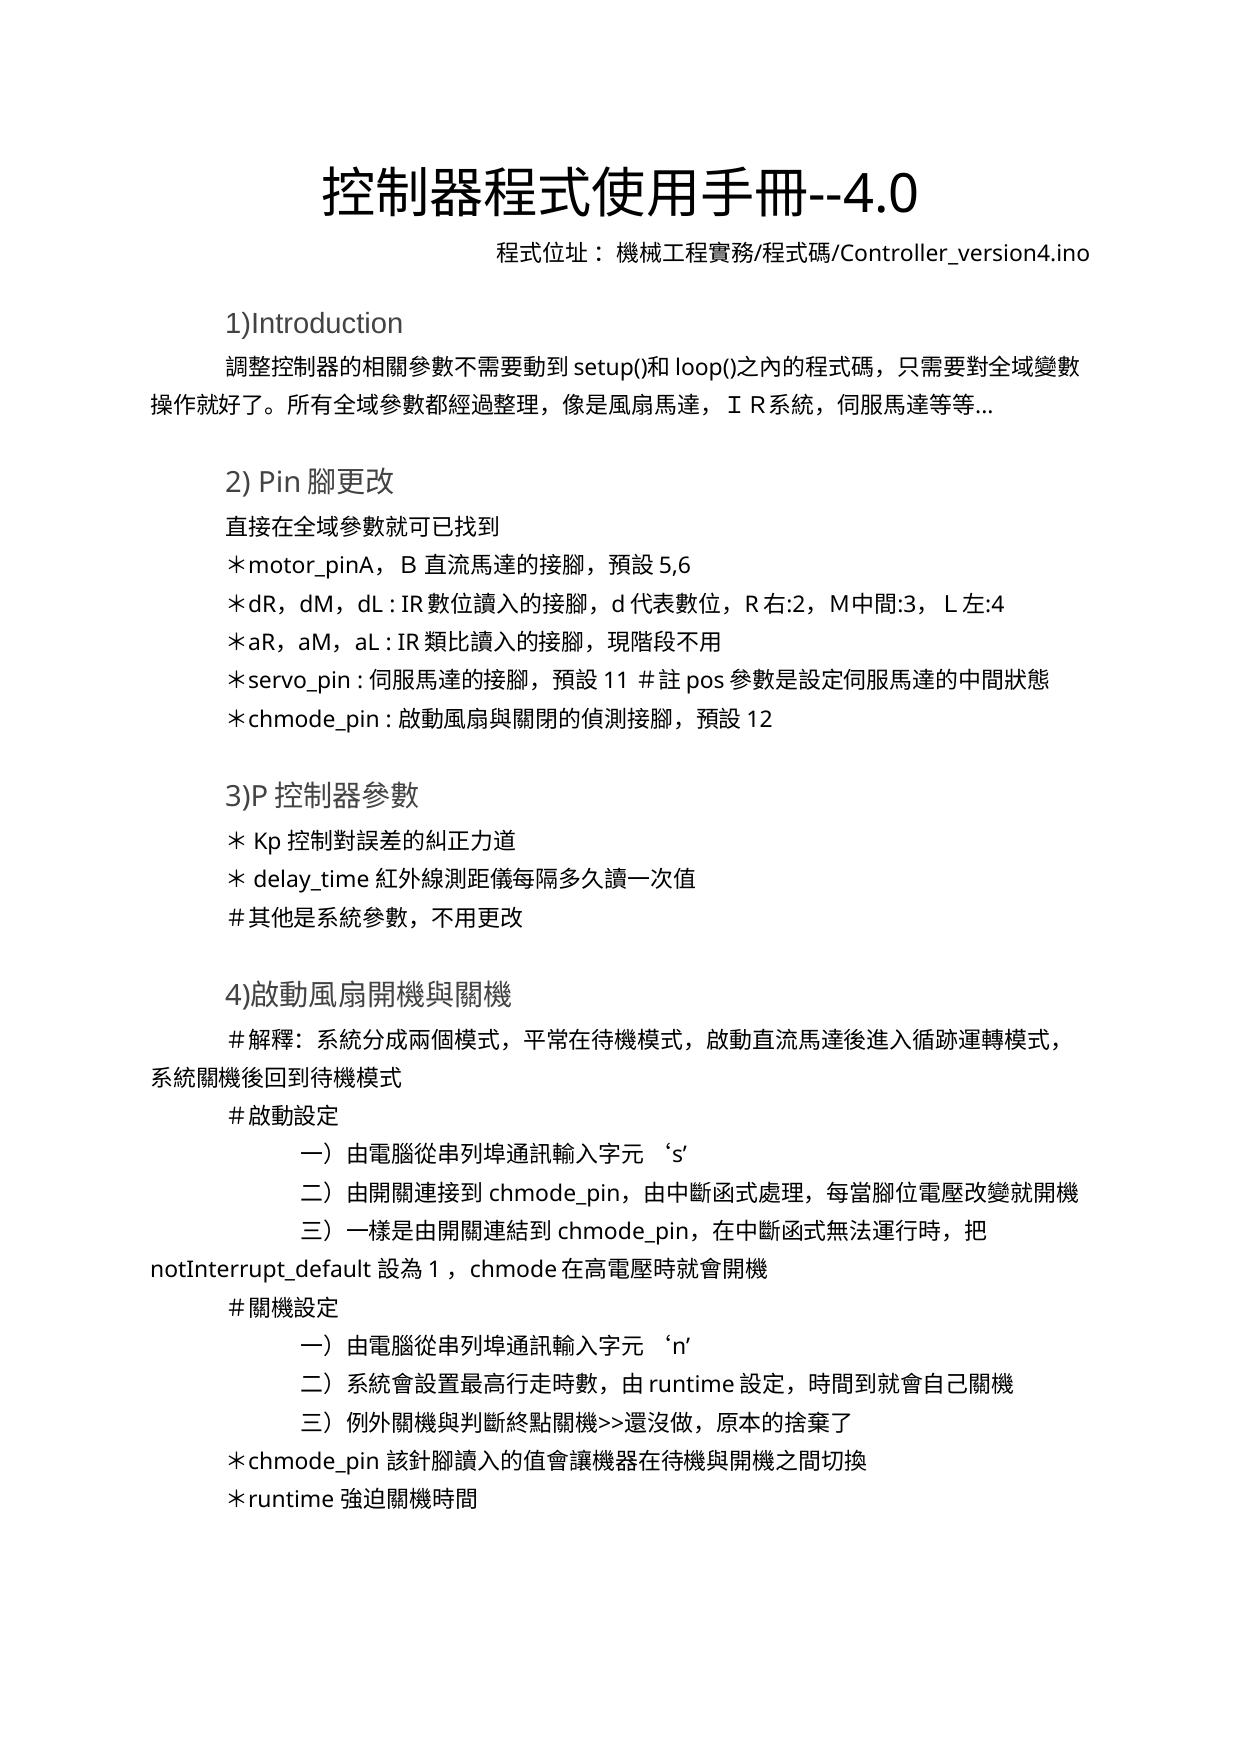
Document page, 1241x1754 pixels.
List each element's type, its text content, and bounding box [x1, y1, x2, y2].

text ＊servo_pin : 伺服馬達的接腳，預設11 ＃註pos參數是設定伺服馬達的中間狀態 [150, 662, 1090, 696]
text ＊chmode_pin 該針腳讀入的值會讓機器在待機與開機之間切換 [225, 1443, 1090, 1476]
text ＃啟動設定 [150, 1098, 1090, 1131]
text ＊runtime 強迫關機時間 [225, 1481, 1090, 1514]
text ＊aR，aM，aL : IR類比讀入的接腳，現階段不用 [150, 624, 1090, 657]
subtitle 4)啟動風扇開機與關機 [150, 971, 1090, 1013]
text ＊ Kp 控制對誤差的糾正力道 [150, 823, 1090, 856]
subtitle 1)Introduction [150, 307, 1090, 340]
text ＊motor_pinA，Ｂ 直流馬達的接腳，預設5,6 [150, 547, 1090, 581]
text ＃關機設定 [150, 1289, 1090, 1323]
text 三）例外關機與判斷終點關機>>還沒做，原本的捨棄了 [225, 1404, 1090, 1438]
subtitle 3)P控制器參數 [150, 772, 1090, 814]
text 調整控制器的相關參數不需要動到setup()和loop()之內的程式碼，只需要對全域變數操作就好了。所有全域參數都經過整理，像是風扇馬達，ＩＲ系統，伺服馬達等等... [150, 348, 1090, 420]
text 程式位址 ：機械工程實務/程式碼/Controller_version4.ino [150, 235, 1090, 268]
subtitle 2) Pin腳更改 [150, 458, 1090, 501]
text 一）由電腦從串列埠通訊輸入字元 ‘s’ [150, 1136, 1090, 1170]
text ＊chmode_pin : 啟動風扇與關閉的偵測接腳，預設12 [150, 701, 1090, 734]
text 一）由電腦從串列埠通訊輸入字元 ‘n’ [150, 1328, 1090, 1361]
text 直接在全域參數就可已找到 [150, 509, 1090, 542]
text 二）由開關連接到 chmode_pin，由中斷函式處理，每當腳位電壓改變就開機 [150, 1175, 1090, 1208]
text 二）系統會設置最高行走時數，由runtime設定，時間到就會自己關機 [225, 1366, 1090, 1399]
text ＊dR，dM，dL : IR數位讀入的接腳，d代表數位，R右:2，Ｍ中間:3，Ｌ左:4 [150, 586, 1090, 619]
text ＊ delay_time 紅外線測距儀每隔多久讀一次值 [150, 861, 1090, 894]
text 三）一樣是由開關連結到 chmode_pin，在中斷函式無法運行時，把notInterrupt_default 設為1 ，chmode在高電壓時就會開機 [150, 1213, 1090, 1284]
text ＃其他是系統參數，不用更改 [150, 899, 1090, 933]
title 控制器程式使用手冊--4.0 [150, 150, 1090, 229]
text ＃解釋：系統分成兩個模式，平常在待機模式，啟動直流馬達後進入循跡運轉模式，系統關機後回到待機模式 [150, 1022, 1090, 1093]
